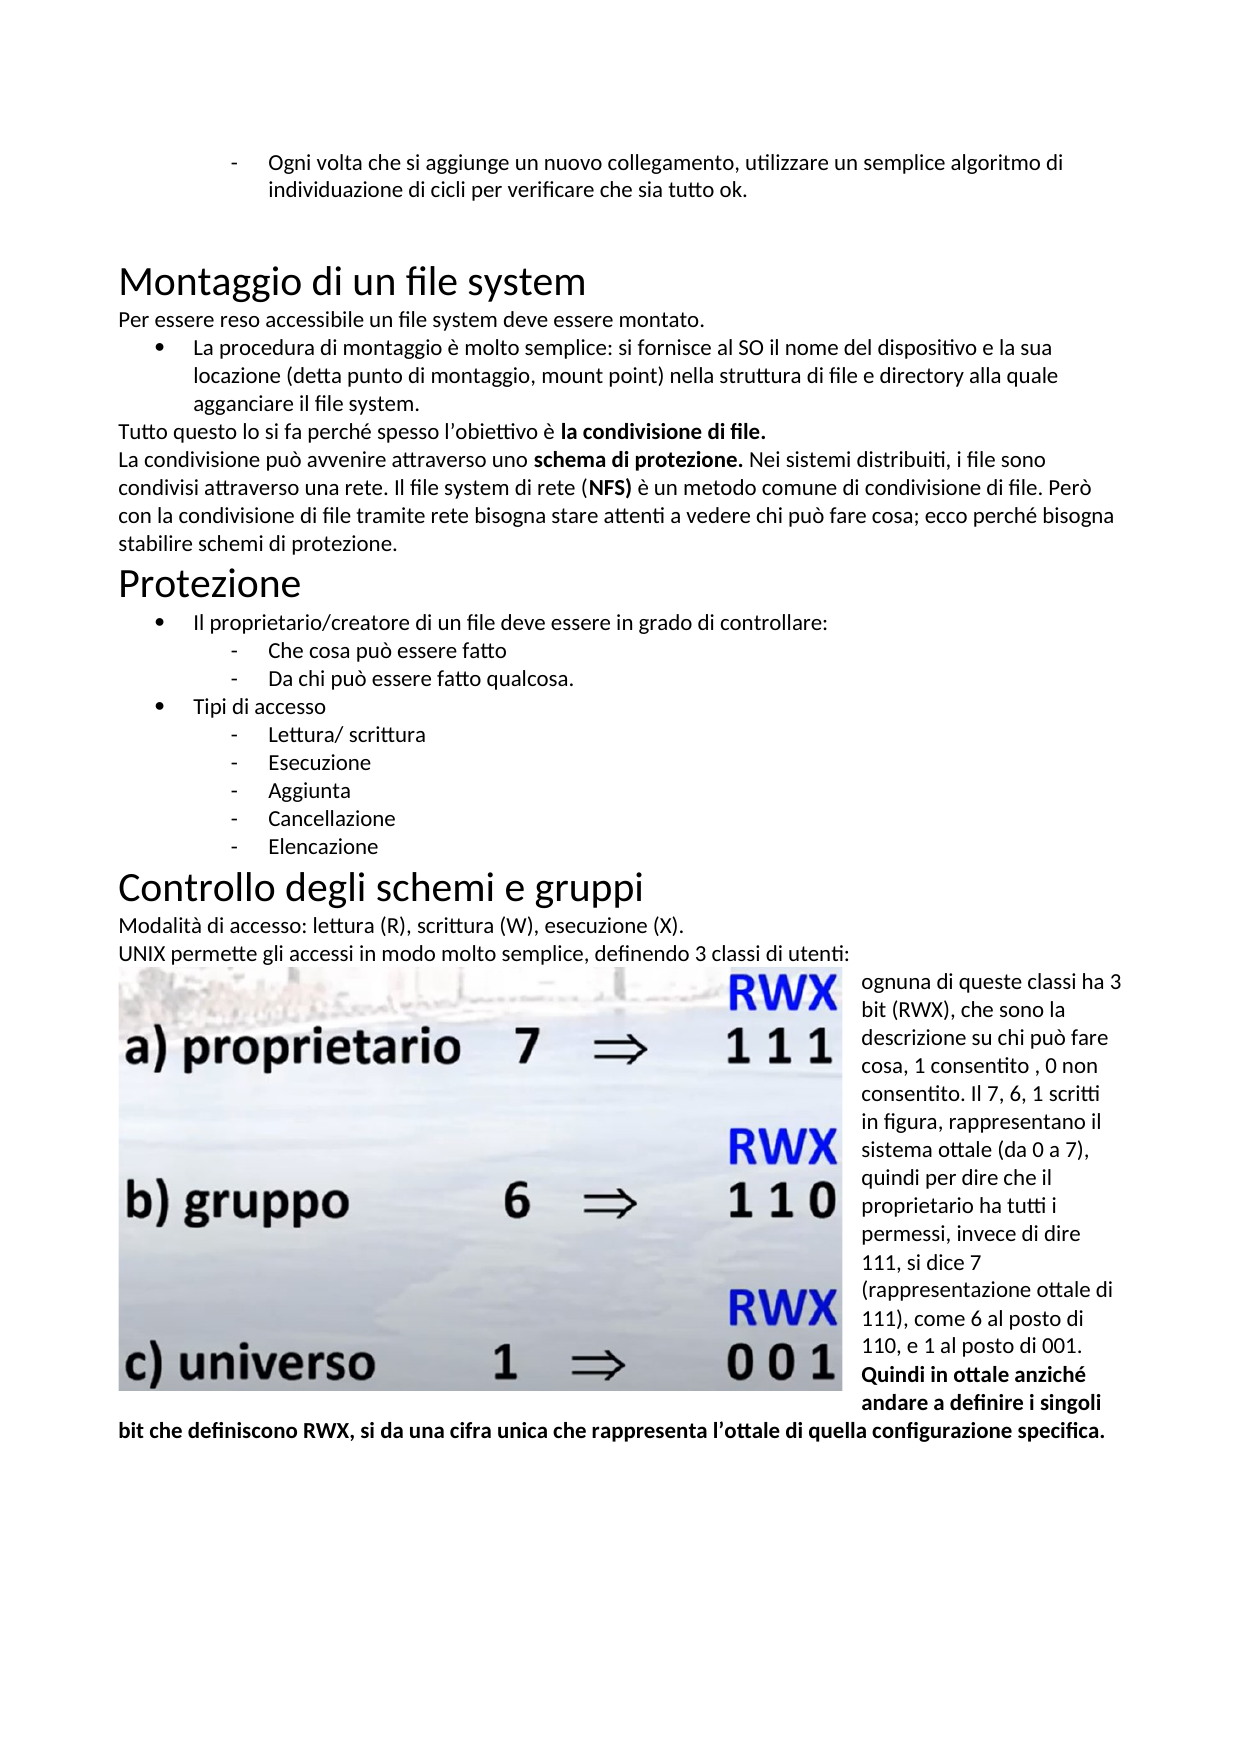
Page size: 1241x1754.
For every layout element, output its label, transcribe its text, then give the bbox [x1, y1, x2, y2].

list Aggiunta [231, 776, 1122, 804]
picture [117, 967, 843, 1390]
list Cancellazione [231, 804, 1122, 832]
list Da chi può essere fatto qualcosa. [231, 664, 1122, 692]
list Lettura/ scrittura [231, 720, 1122, 748]
text La condivisione può avvenire attraverso uno schema di protezione. Nei sistemi distribuiti, i file sono condivisi attraverso una rete. Il file system di rete (NFS) è un metodo comune di condivisione di file. Però con la condivisione di file tramite rete bisogna stare attenti a vedere chi può fare cosa; ecco perché bisogna stabilire schemi di protezione. [118, 445, 1122, 557]
list Ogni volta che si aggiunge un nuovo collegamento, utilizzare un semplice algoritmo di individuazione di cicli per verificare che sia tutto ok. [231, 148, 1122, 204]
text Tutto questo lo si fa perché spesso l’obiettivo è la condivisione di file. [118, 417, 1122, 445]
list Che cosa può essere fatto [231, 636, 1122, 664]
list Il proprietario/creatore di un file deve essere in grado di controllare: [156, 608, 1122, 636]
text Quindi in ottale anziché andare a definire i singoli bit che definiscono RWX, si da una cifra unica che rappresenta l’ottale di quella configurazione specifica. [118, 1360, 1122, 1444]
text Per essere reso accessibile un file system deve essere montato. [118, 305, 1122, 333]
text Controllo degli schemi e gruppi [118, 861, 1122, 911]
text Protezione [118, 557, 1122, 608]
text Montaggio di un file system [118, 254, 1122, 305]
text ognuna di queste classi ha 3 bit (RWX), che sono la descrizione su chi può fare cosa, 1 consentito , 0 non consentito. Il 7, 6, 1 scritti in figura, rappresentano il sistema ottale (da 0 a 7), quindi per dire che il proprietario ha tutti i permessi, invece di dire 111, si dice 7 (rappresentazione ottale di 111), come 6 al posto di 110, e 1 al posto di 001. [843, 967, 1122, 1360]
list Elencazione [231, 832, 1122, 861]
list Tipi di accesso [156, 692, 1122, 720]
text UNIX permette gli accessi in modo molto semplice, definendo 3 classi di utenti: [118, 939, 1122, 967]
list La procedura di montaggio è molto semplice: si fornisce al SO il nome del dispositivo e la sua locazione (detta punto di montaggio, mount point) nella struttura di file e directory alla quale agganciare il file system. [156, 333, 1122, 417]
text Modalità di accesso: lettura (R), scrittura (W), esecuzione (X). [118, 911, 1122, 939]
list Esecuzione [231, 748, 1122, 776]
